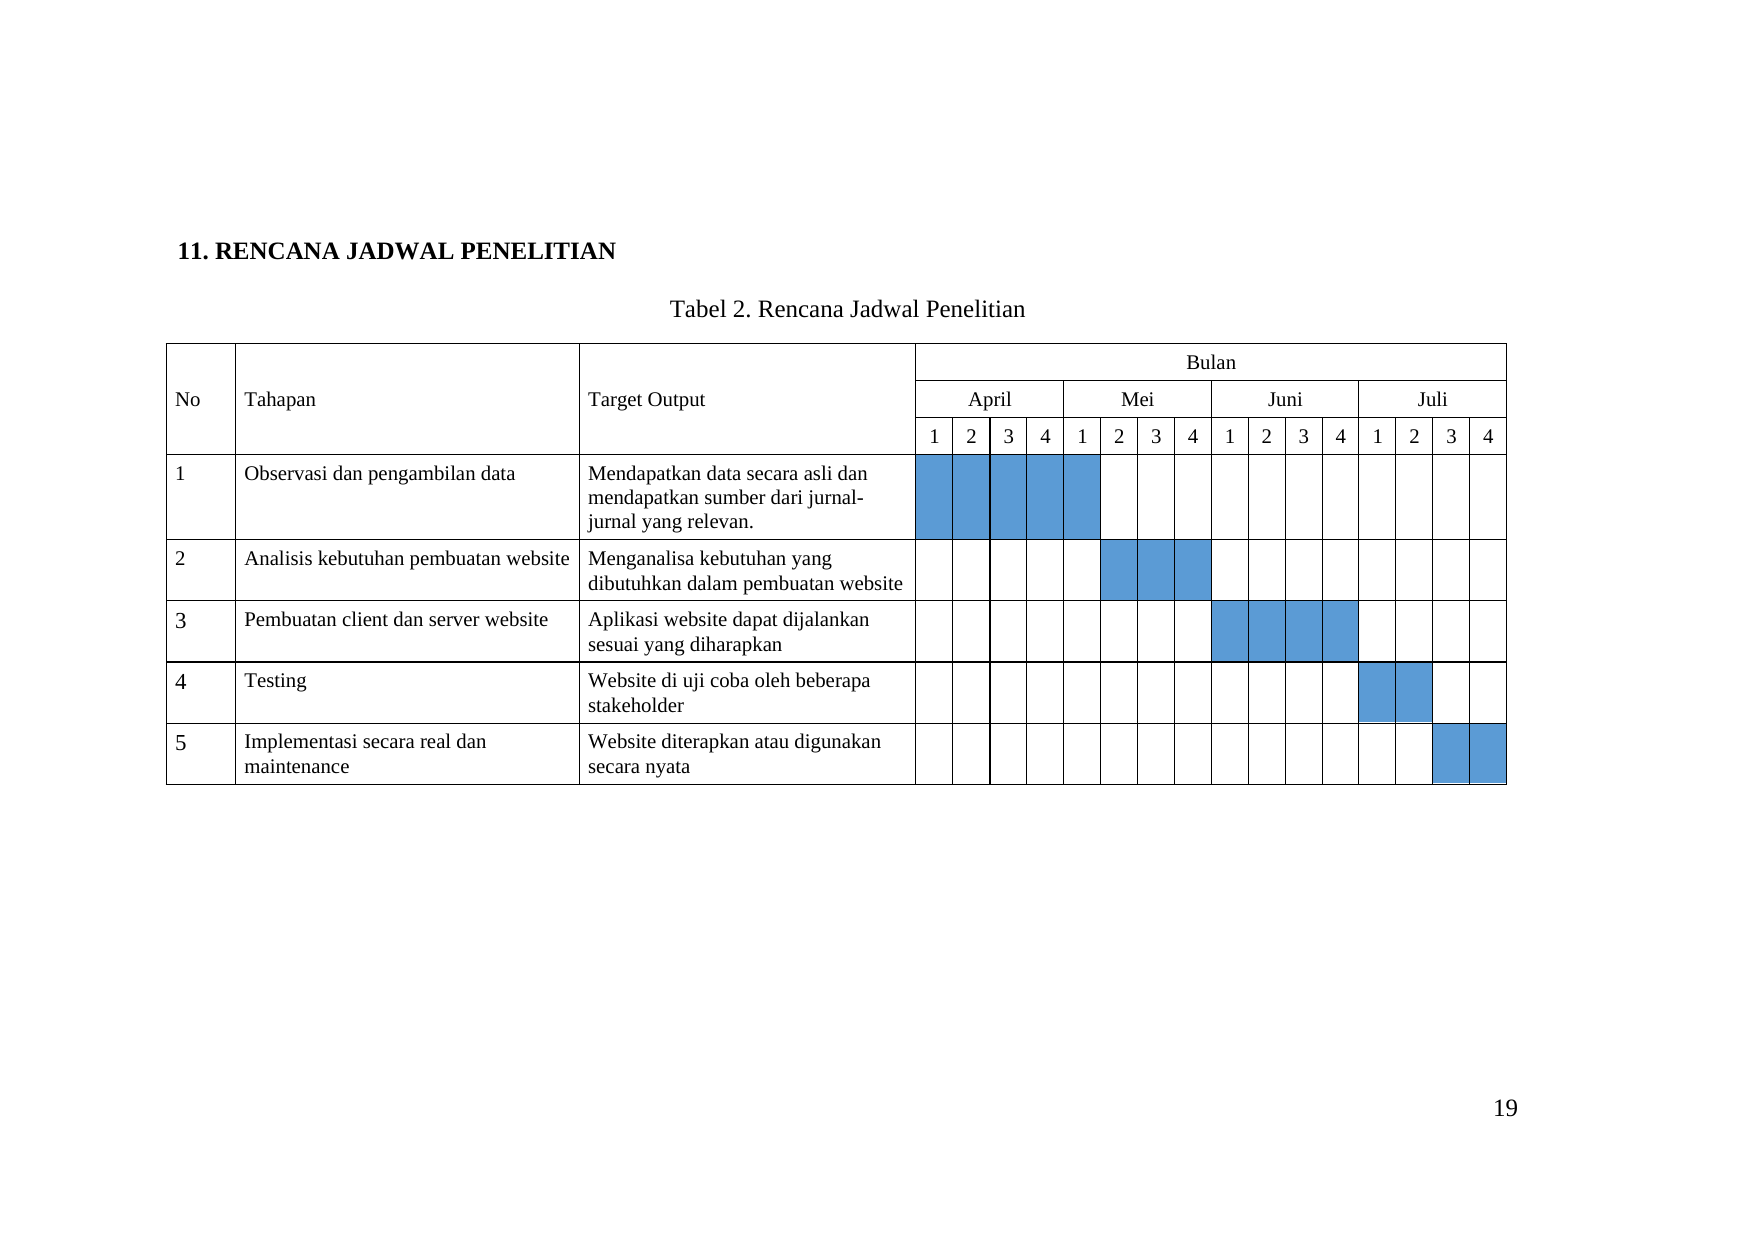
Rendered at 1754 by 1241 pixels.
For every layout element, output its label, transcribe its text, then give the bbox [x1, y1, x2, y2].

table_cell 3 [1286, 418, 1322, 454]
table_cell Website di uji coba oleh beberapa stakeholder [580, 663, 915, 722]
table_cell [1212, 724, 1248, 783]
table_cell 4 [1323, 418, 1358, 454]
table_cell Juni [1212, 381, 1358, 417]
table_cell [1359, 724, 1395, 783]
table_cell [916, 455, 952, 539]
table_cell 2 [167, 540, 235, 600]
table_cell [1396, 601, 1432, 661]
table_header No [167, 344, 235, 454]
table_cell 3 [1138, 418, 1174, 454]
table_cell [1433, 455, 1469, 539]
table_cell [1027, 455, 1063, 539]
table_cell 4 [1027, 418, 1063, 454]
table_cell Pembuatan client dan server website [236, 601, 579, 661]
table_header Bulan [916, 344, 1506, 380]
table_cell [1212, 601, 1248, 661]
table_cell [1212, 663, 1248, 722]
table_cell [1175, 724, 1211, 783]
table_cell [1396, 663, 1432, 722]
table_cell Juli [1359, 381, 1506, 417]
table_cell [1323, 455, 1358, 539]
table_cell 2 [1101, 418, 1137, 454]
table_cell [1249, 724, 1285, 783]
table_cell [1433, 601, 1469, 661]
table_cell 1 [1359, 418, 1395, 454]
table_cell 1 [916, 418, 952, 454]
table_cell 3 [167, 601, 235, 661]
table_cell [1433, 724, 1469, 783]
text Tabel 2. Rencana Jadwal Penelitian [177, 294, 1518, 322]
table_cell April [916, 381, 1063, 417]
table_header Target Output [580, 344, 915, 454]
table_cell [1359, 663, 1395, 722]
table_cell [1470, 724, 1506, 783]
table_cell Mei [1064, 381, 1211, 417]
table_cell 3 [991, 418, 1026, 454]
table_cell [1138, 455, 1174, 539]
table_cell [1359, 601, 1395, 661]
table_cell [916, 601, 952, 661]
table_cell [1212, 455, 1248, 539]
table_cell [1101, 601, 1137, 661]
table_cell [991, 455, 1026, 539]
table_cell 4 [167, 663, 235, 722]
table_cell [1064, 455, 1100, 539]
table_cell 4 [1470, 418, 1506, 454]
table_cell [991, 663, 1026, 722]
table_cell [1064, 724, 1100, 783]
table_cell [1249, 540, 1285, 600]
table_cell 2 [1396, 418, 1432, 454]
table_cell Implementasi secara real dan maintenance [236, 724, 579, 783]
table_cell [916, 724, 952, 783]
table_cell 1 [1212, 418, 1248, 454]
table_cell [916, 663, 952, 722]
table_cell [1175, 663, 1211, 722]
table_cell [1433, 663, 1469, 722]
table_cell [1286, 455, 1322, 539]
table_cell [1101, 540, 1137, 600]
table_cell [1249, 663, 1285, 722]
table_cell 2 [953, 418, 989, 454]
table_cell [1138, 540, 1174, 600]
table_cell [1138, 601, 1174, 661]
table_cell [1470, 663, 1506, 722]
table_cell Testing [236, 663, 579, 722]
table_cell 3 [1433, 418, 1469, 454]
table_cell [1286, 663, 1322, 722]
table_cell [1286, 724, 1322, 783]
table_cell Menganalisa kebutuhan yang dibutuhkan dalam pembuatan website [580, 540, 915, 600]
table_cell 2 [1249, 418, 1285, 454]
table_cell [991, 540, 1026, 600]
table_cell 5 [167, 724, 235, 783]
table_cell [953, 663, 989, 722]
table_cell [991, 724, 1026, 783]
table_cell [1359, 455, 1395, 539]
table_cell [1064, 663, 1100, 722]
table_cell [1175, 601, 1211, 661]
table_cell Analisis kebutuhan pembuatan website [236, 540, 579, 600]
table_cell [1101, 663, 1137, 722]
table_cell Website diterapkan atau digunakan secara nyata [580, 724, 915, 783]
table_cell [1359, 540, 1395, 600]
table_cell [991, 601, 1026, 661]
table_cell [1027, 540, 1063, 600]
table_cell [1175, 455, 1211, 539]
table_cell [1470, 601, 1506, 661]
table_cell [1249, 455, 1285, 539]
table_cell [1323, 601, 1358, 661]
table_cell [1433, 540, 1469, 600]
table_cell [1064, 540, 1100, 600]
table_cell [1101, 724, 1137, 783]
table_cell [1101, 455, 1137, 539]
table_cell 1 [1064, 418, 1100, 454]
table_cell [1323, 663, 1358, 722]
table_cell [1470, 455, 1506, 539]
table_cell [953, 724, 989, 783]
table_cell [916, 540, 952, 600]
table_cell [1249, 601, 1285, 661]
table_cell [1396, 724, 1432, 783]
table_cell Observasi dan pengambilan data [236, 455, 579, 539]
subtitle Rencana Jadwal Penelitian [177, 236, 1518, 265]
table_cell [1212, 540, 1248, 600]
table_cell [1323, 724, 1358, 783]
table_cell [953, 540, 989, 600]
table_cell [1396, 540, 1432, 600]
table_cell [953, 601, 989, 661]
table_cell [1064, 601, 1100, 661]
table_cell [1470, 540, 1506, 600]
table_cell Aplikasi website dapat dijalankan sesuai yang diharapkan [580, 601, 915, 661]
table_header Tahapan [236, 344, 579, 454]
table_cell [1027, 601, 1063, 661]
table_cell [1138, 663, 1174, 722]
table_cell [1396, 455, 1432, 539]
table_cell [1027, 724, 1063, 783]
table_cell [1286, 601, 1322, 661]
table_cell [1286, 540, 1322, 600]
table_cell [1175, 540, 1211, 600]
table_cell [1138, 724, 1174, 783]
table_cell [1027, 663, 1063, 722]
table_cell [1323, 540, 1358, 600]
table_cell 1 [167, 455, 235, 539]
table_cell Mendapatkan data secara asli dan mendapatkan sumber dari jurnal-jurnal yang relevan. [580, 455, 915, 539]
table_cell [953, 455, 989, 539]
table_cell 4 [1175, 418, 1211, 454]
